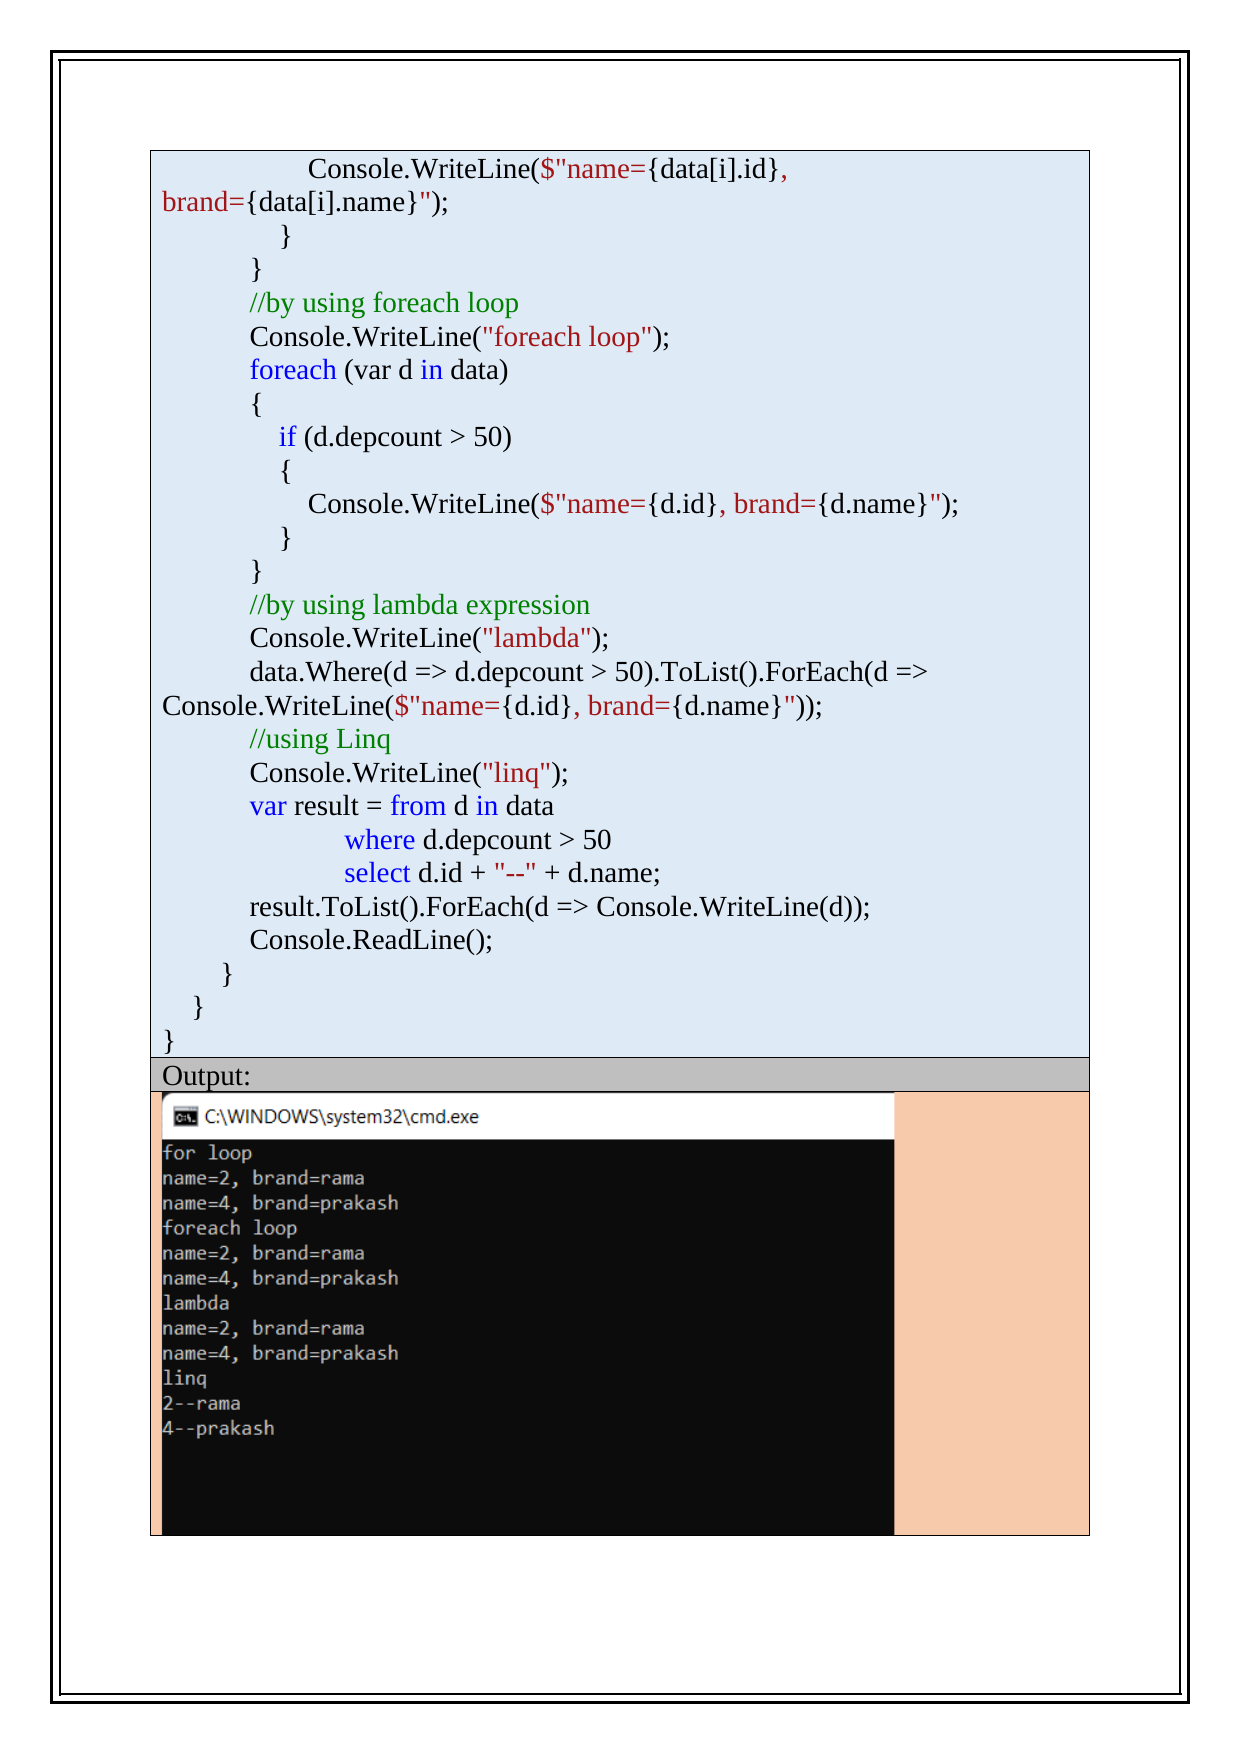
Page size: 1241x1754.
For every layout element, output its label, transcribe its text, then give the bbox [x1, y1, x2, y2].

picture [161, 1092, 895, 1535]
table_cell Output: [151, 1058, 1089, 1091]
table_cell [895, 1092, 1089, 1535]
table_cell [151, 1092, 161, 1535]
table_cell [151, 151, 1089, 1057]
